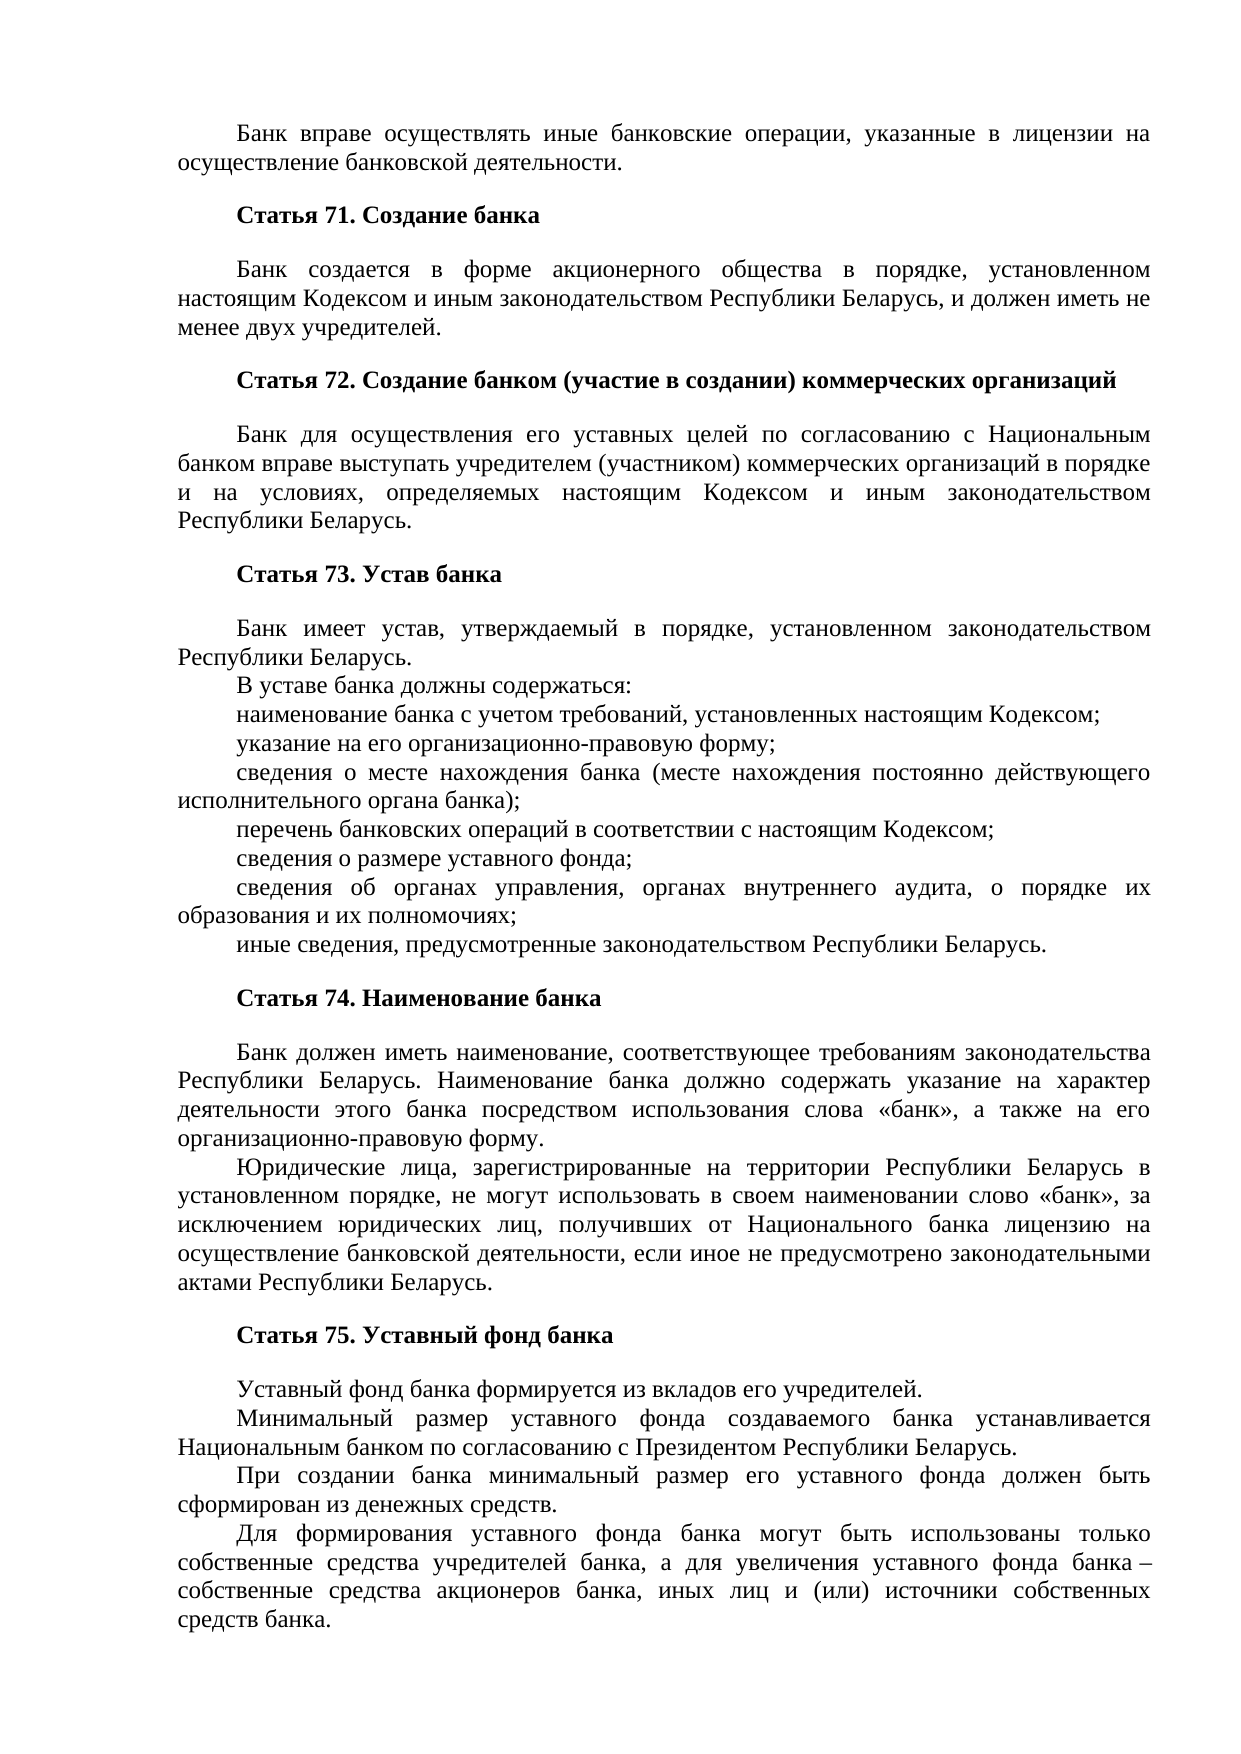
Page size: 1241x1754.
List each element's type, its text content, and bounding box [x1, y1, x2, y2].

text Юридические лица, зарегистрированные на территории Республики Беларусь в установленном порядке, не могут использовать в своем наименовании слово «банк», за исключением юридических лиц, получивших от Национального банка лицензию на осуществление банковской деятельности, если иное не предусмотрено законодательными актами Республики Беларусь. [177, 1152, 1152, 1296]
text Уставный фонд банка формируется из вкладов его учредителей. [177, 1374, 1152, 1403]
text При создании банка минимальный размер его уставного фонда должен быть сформирован из денежных средств. [177, 1461, 1152, 1518]
text В уставе банка должны содержаться: [177, 671, 1152, 699]
text сведения о размере уставного фонда; [177, 843, 1152, 872]
text Банк должен иметь наименование, соответствующее требованиям законодательства Республики Беларусь. Наименование банка должно содержать указание на характер деятельности этого банка посредством использования слова «банк», а также на его организационно-правовую форму. [177, 1037, 1152, 1152]
text Статья 75. Уставный фонд банка [236, 1321, 1152, 1349]
text Статья 72. Создание банком (участие в создании) коммерческих организаций [236, 366, 1152, 394]
text указание на его организационно-правовую форму; [177, 728, 1152, 757]
text Банк создается в форме акционерного общества в порядке, установленном настоящим Кодексом и иным законодательством Республики Беларусь, и должен иметь не менее двух учредителей. [177, 254, 1152, 341]
text Банк для осуществления его уставных целей по согласованию с Национальным банком вправе выступать учредителем (участником) коммерческих организаций в порядке и на условиях, определяемых настоящим Кодексом и иным законодательством Республики Беларусь. [177, 419, 1152, 534]
text сведения о месте нахождения банка (месте нахождения постоянно действующего исполнительного органа банка); [177, 757, 1152, 814]
text наименование банка с учетом требований, установленных настоящим Кодексом; [177, 699, 1152, 728]
text Банк вправе осуществлять иные банковские операции, указанные в лицензии на осуществление банковской деятельности. [177, 118, 1152, 176]
text Банк имеет устав, утверждаемый в порядке, установленном законодательством Республики Беларусь. [177, 613, 1152, 671]
text Статья 71. Создание банка [236, 201, 1152, 229]
text Для формирования уставного фонда банка могут быть использованы только собственные средства учредителей банка, а для увеличения уставного фонда банка – собственные средства акционеров банка, иных лиц и (или) источники собственных средств банка. [177, 1518, 1152, 1633]
text иные сведения, предусмотренные законодательством Республики Беларусь. [177, 929, 1152, 958]
text Статья 74. Наименование банка [236, 983, 1152, 1012]
text перечень банковских операций в соответствии с настоящим Кодексом; [177, 814, 1152, 843]
text Статья 73. Устав банка [236, 559, 1152, 588]
text Минимальный размер уставного фонда создаваемого банка устанавливается Национальным банком по согласованию с Президентом Республики Беларусь. [177, 1403, 1152, 1461]
text сведения об органах управления, органах внутреннего аудита, о порядке их образования и их полномочиях; [177, 872, 1152, 929]
